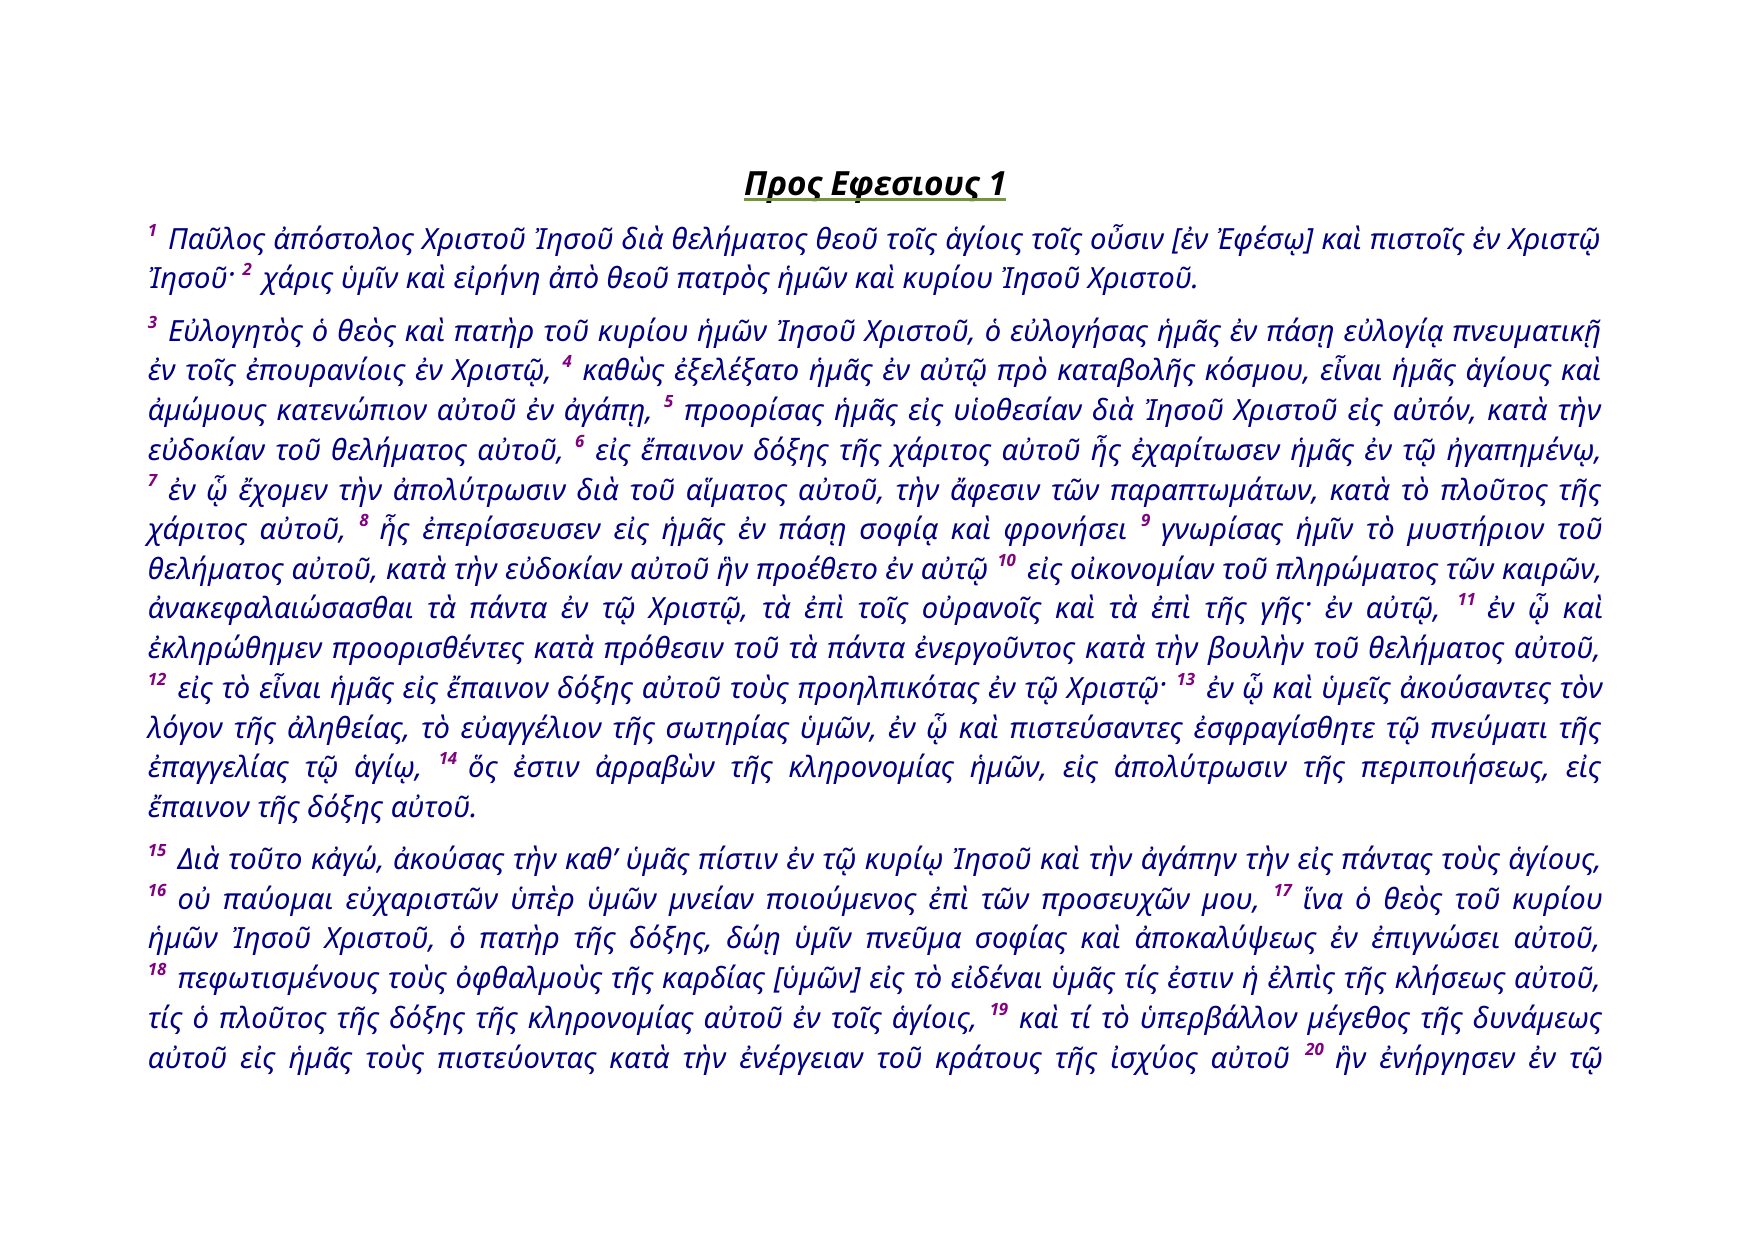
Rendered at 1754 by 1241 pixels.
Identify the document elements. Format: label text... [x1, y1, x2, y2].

text 3 Εὐλογητὸς ὁ θεὸς καὶ πατὴρ τοῦ κυρίου ἡμῶν Ἰησοῦ Χριστοῦ, ὁ εὐλογήσας ἡμᾶς ἐν πάσῃ εὐλογίᾳ πνευματικῇ ἐν τοῖς ἐπουρανίοις ἐν Χριστῷ, 4 καθὼς ἐξελέξατο ἡμᾶς ἐν αὐτῷ πρὸ καταβολῆς κόσμου, εἶναι ἡμᾶς ἁγίους καὶ ἀμώμους κατενώπιον αὐτοῦ ἐν ἀγάπῃ, 5 προορίσας ἡμᾶς εἰς υἱοθεσίαν διὰ Ἰησοῦ Χριστοῦ εἰς αὐτόν, κατὰ τὴν εὐδοκίαν τοῦ θελήματος αὐτοῦ, 6 εἰς ἔπαινον δόξης τῆς χάριτος αὐτοῦ ἧς ἐχαρίτωσεν ἡμᾶς ἐν τῷ ἠγαπημένῳ, 7 ἐν ᾧ ἔχομεν τὴν ἀπολύτρωσιν διὰ τοῦ αἵματος αὐτοῦ, τὴν ἄφεσιν τῶν παραπτωμάτων, κατὰ τὸ πλοῦτος τῆς χάριτος αὐτοῦ, 8 ἧς ἐπερίσσευσεν εἰς ἡμᾶς ἐν πάσῃ σοφίᾳ καὶ φρονήσει 9 γνωρίσας ἡμῖν τὸ μυστήριον τοῦ θελήματος αὐτοῦ, κατὰ τὴν εὐδοκίαν αὐτοῦ ἣν προέθετο ἐν αὐτῷ 10 εἰς οἰκονομίαν τοῦ πληρώματος τῶν καιρῶν, ἀνακεφαλαιώσασθαι τὰ πάντα ἐν τῷ Χριστῷ, τὰ ἐπὶ τοῖς οὐρανοῖς καὶ τὰ ἐπὶ τῆς γῆς· ἐν αὐτῷ, 11 ἐν ᾧ καὶ ἐκληρώθημεν προορισθέντες κατὰ πρόθεσιν τοῦ τὰ πάντα ἐνεργοῦντος κατὰ τὴν βουλὴν τοῦ θελήματος αὐτοῦ, 12 εἰς τὸ εἶναι ἡμᾶς εἰς ἔπαινον δόξης αὐτοῦ τοὺς προηλπικότας ἐν τῷ Χριστῷ· 13 ἐν ᾧ καὶ ὑμεῖς ἀκούσαντες τὸν λόγον τῆς ἀληθείας, τὸ εὐαγγέλιον τῆς σωτηρίας ὑμῶν, ἐν ᾧ καὶ πιστεύσαντες ἐσφραγίσθητε τῷ πνεύματι τῆς ἐπαγγελίας τῷ ἁγίῳ, 14 ὅς ἐστιν ἀρραβὼν τῆς κληρονομίας ἡμῶν, εἰς ἀπολύτρωσιν τῆς περιποιήσεως, εἰς ἔπαινον τῆς δόξης αὐτοῦ. [148, 310, 1606, 826]
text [148, 838, 1606, 1077]
text 1 Παῦλος ἀπόστολος Χριστοῦ Ἰησοῦ διὰ θελήματος θεοῦ τοῖς ἁγίοις τοῖς οὖσιν [ἐν Ἐφέσῳ] καὶ πιστοῖς ἐν Χριστῷ Ἰησοῦ· 2 χάρις ὑμῖν καὶ εἰρήνη ἀπὸ θεοῦ πατρὸς ἡμῶν καὶ κυρίου Ἰησοῦ Χριστοῦ. [148, 218, 1606, 297]
text Προς Εφεσιους 1 [148, 160, 1606, 206]
